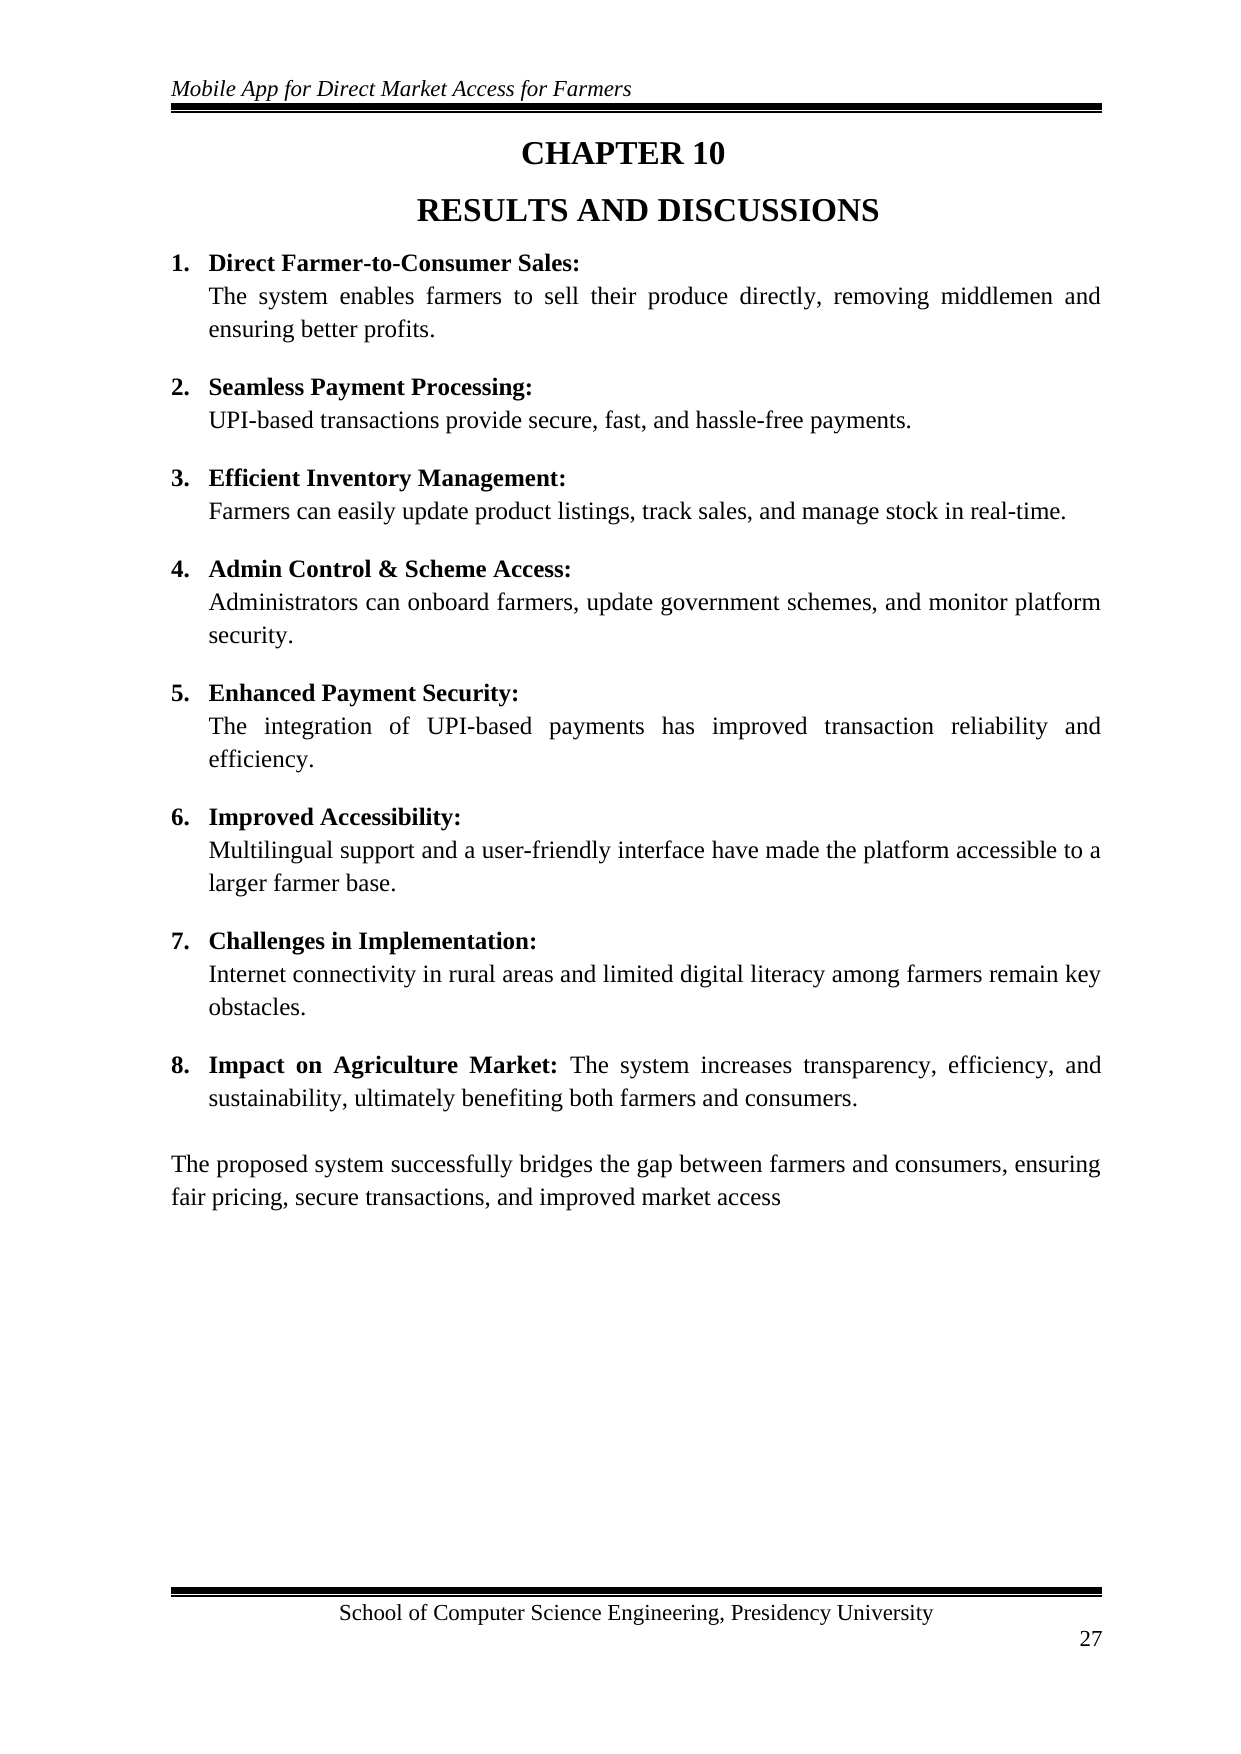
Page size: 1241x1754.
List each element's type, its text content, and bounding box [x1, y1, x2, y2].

list Seamless Payment Processing: [171, 372, 1102, 401]
text The proposed system successfully bridges the gap between farmers and consumers, ensuring fair pricing, secure transactions, and improved market access [171, 1149, 1102, 1211]
text Farmers can easily update product listings, track sales, and manage stock in real-time. [171, 496, 1102, 525]
text Internet connectivity in rural areas and limited digital literacy among farmers remain key obstacles. [208, 959, 1102, 1021]
list Enhanced Payment Security: [171, 678, 1102, 707]
list Impact on Agriculture Market: The system increases transparency, efficiency, and sustainability, ultimately benefiting both farmers and consumers. [171, 1050, 1102, 1112]
list Direct Farmer-to-Consumer Sales: [171, 248, 1102, 277]
text CHAPTER 10 [171, 133, 1102, 171]
list Improved Accessibility: [171, 802, 1102, 831]
text Administrators can onboard farmers, update government schemes, and monitor platform security. [208, 587, 1102, 649]
list Admin Control & Scheme Access: [171, 554, 1102, 583]
list Challenges in Implementation: [171, 926, 1102, 955]
text The integration of UPI-based payments has improved transaction reliability and efficiency. [208, 711, 1102, 773]
text Multilingual support and a user-friendly interface have made the platform accessible to a larger farmer base. [208, 835, 1102, 897]
list RESULTS AND DISCUSSIONS [208, 190, 1102, 229]
text The system enables farmers to sell their produce directly, removing middlemen and ensuring better profits. [208, 281, 1102, 343]
text UPI-based transactions provide secure, fast, and hassle-free payments. [171, 405, 1102, 434]
list Efficient Inventory Management: [171, 463, 1102, 492]
